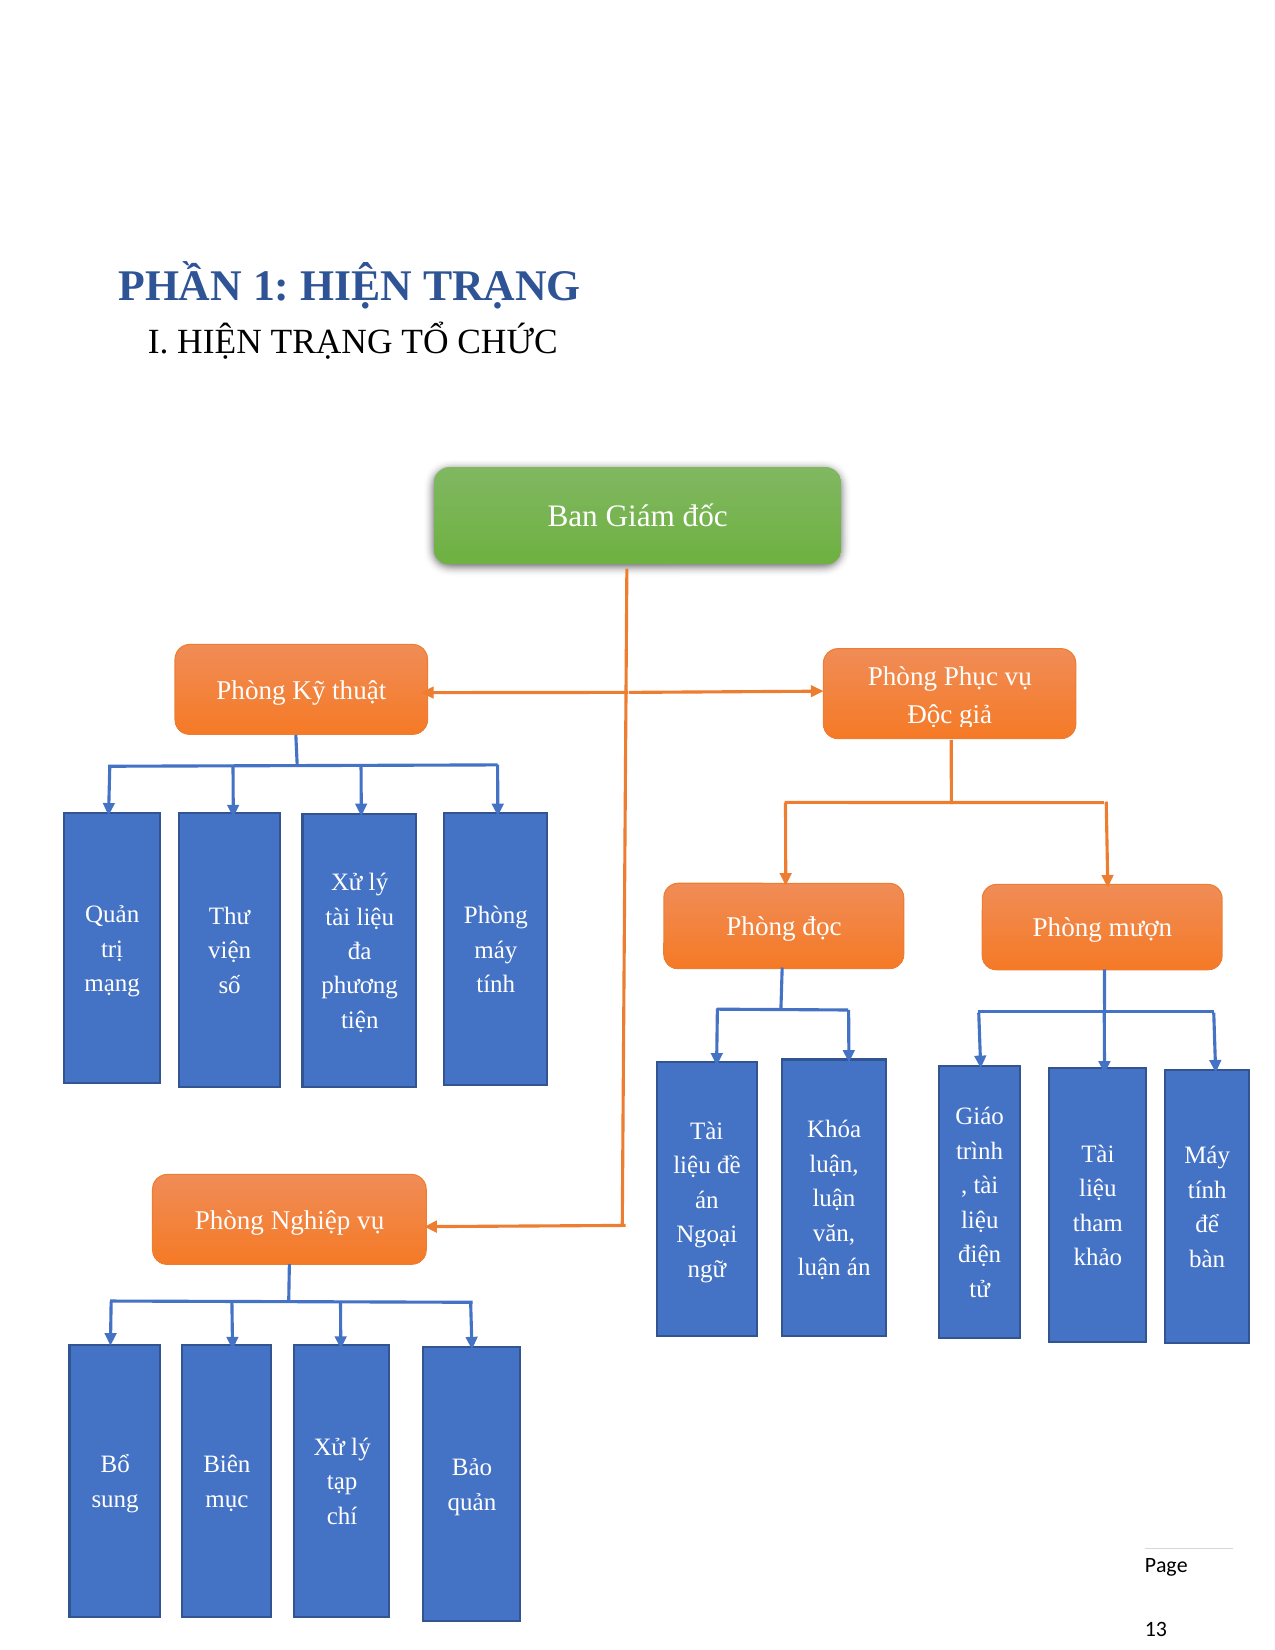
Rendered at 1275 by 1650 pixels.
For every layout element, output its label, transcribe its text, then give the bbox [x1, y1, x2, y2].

subtitle PHẦN 1: HIỆN TRẠNG [118, 260, 1186, 310]
list I. HIỆN TRẠNG TỔ CHỨC [148, 320, 1186, 361]
